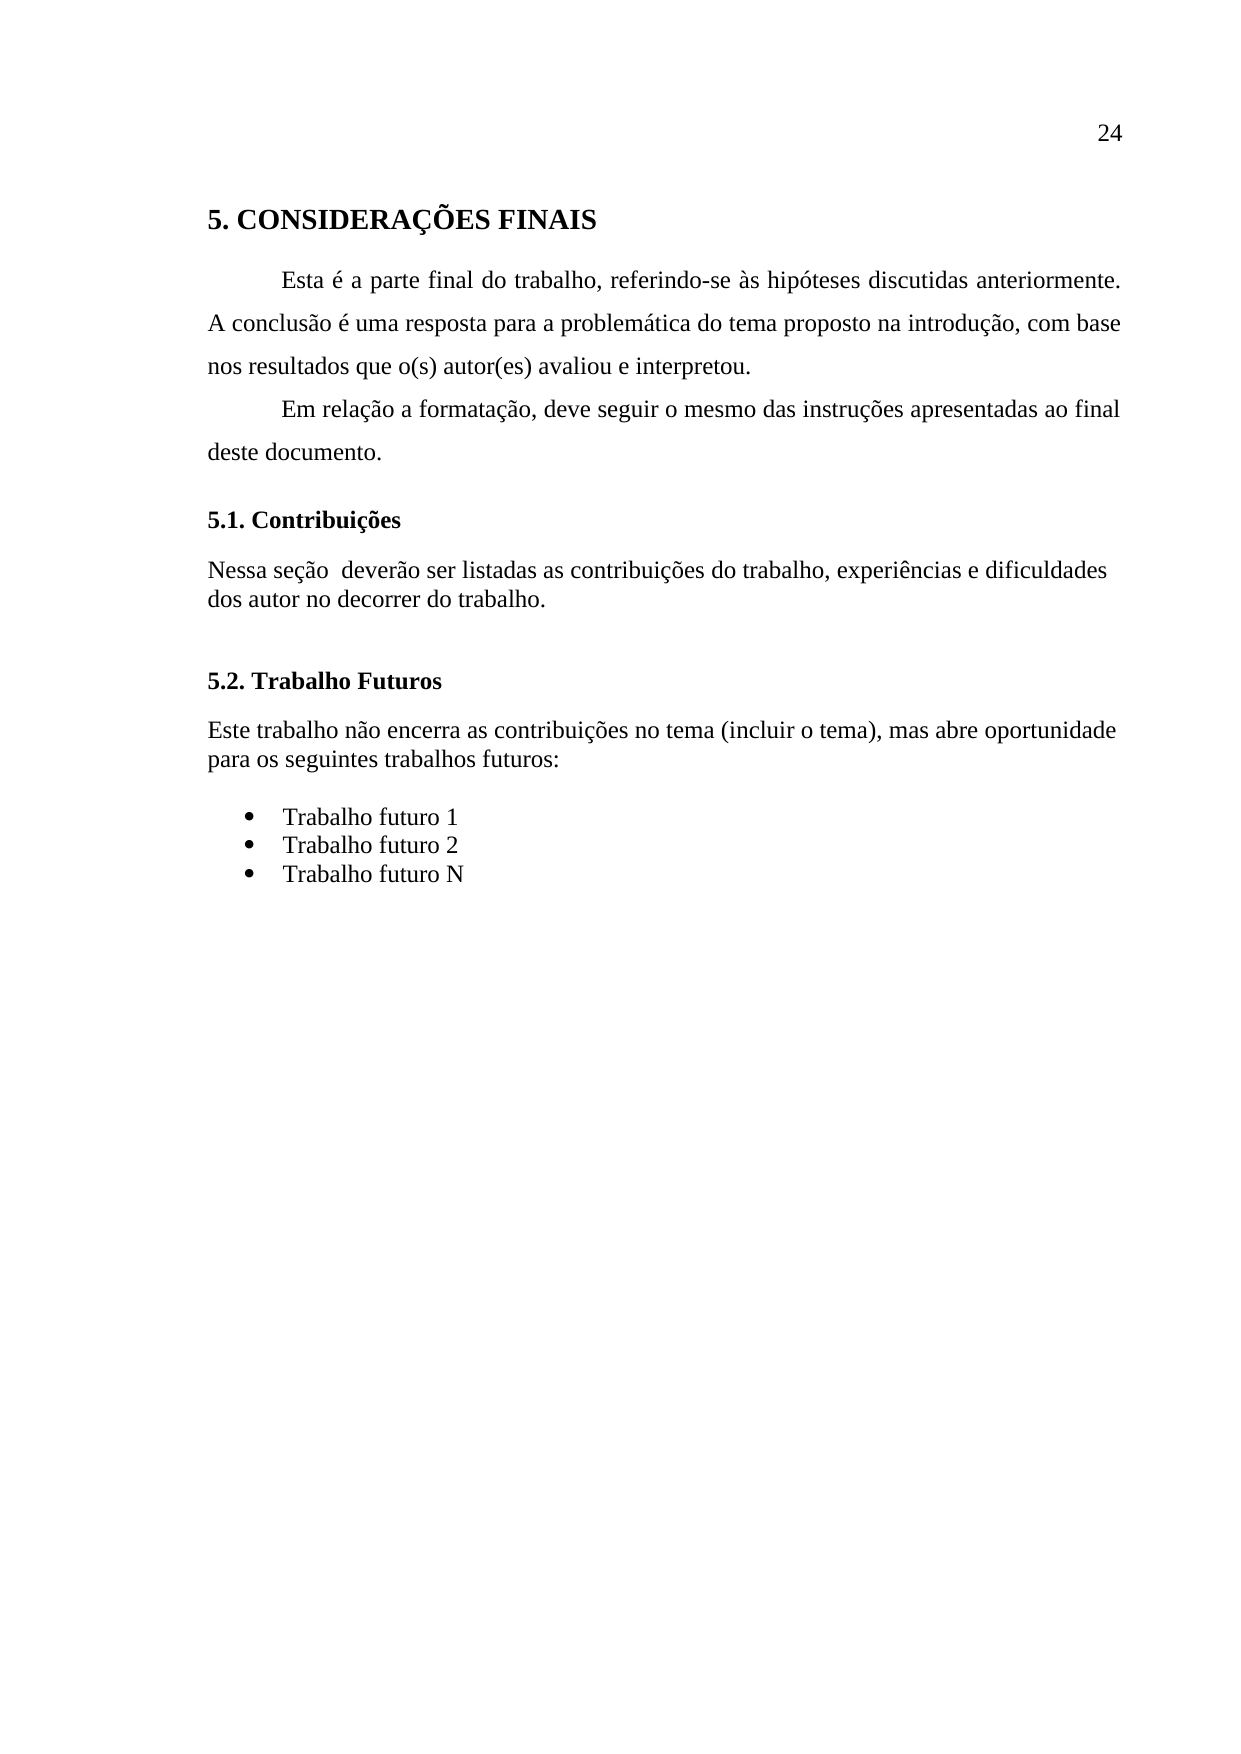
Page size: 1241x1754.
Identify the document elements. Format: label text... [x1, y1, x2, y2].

list Trabalho futuro 1 [245, 802, 1122, 831]
list Trabalho futuro 2 [245, 831, 1122, 859]
subtitle 5. CONSIDERAÇÕES FINAIS [207, 202, 1122, 236]
list Trabalho futuro N [245, 859, 1122, 888]
text Este trabalho não encerra as contribuições no tema (incluir o tema), mas abre oportunidade para os seguintes trabalhos futuros: [207, 716, 1122, 773]
text Esta é a parte final do trabalho, referindo-se às hipóteses discutidas anteriormente. A conclusão é uma resposta para a problemática do tema proposto na introdução, com base nos resultados que o(s) autor(es) avaliou e interpretou. [207, 265, 1122, 380]
text Em relação a formatação, deve seguir o mesmo das instruções apresentadas ao final deste documento. [207, 394, 1122, 466]
subtitle 5.2. Trabalho Futuros [207, 666, 1122, 695]
subtitle 5.1. Contribuições [207, 506, 1122, 534]
text Nessa seção deverão ser listadas as contribuições do trabalho, experiências e dificuldades dos autor no decorrer do trabalho. [207, 555, 1122, 612]
